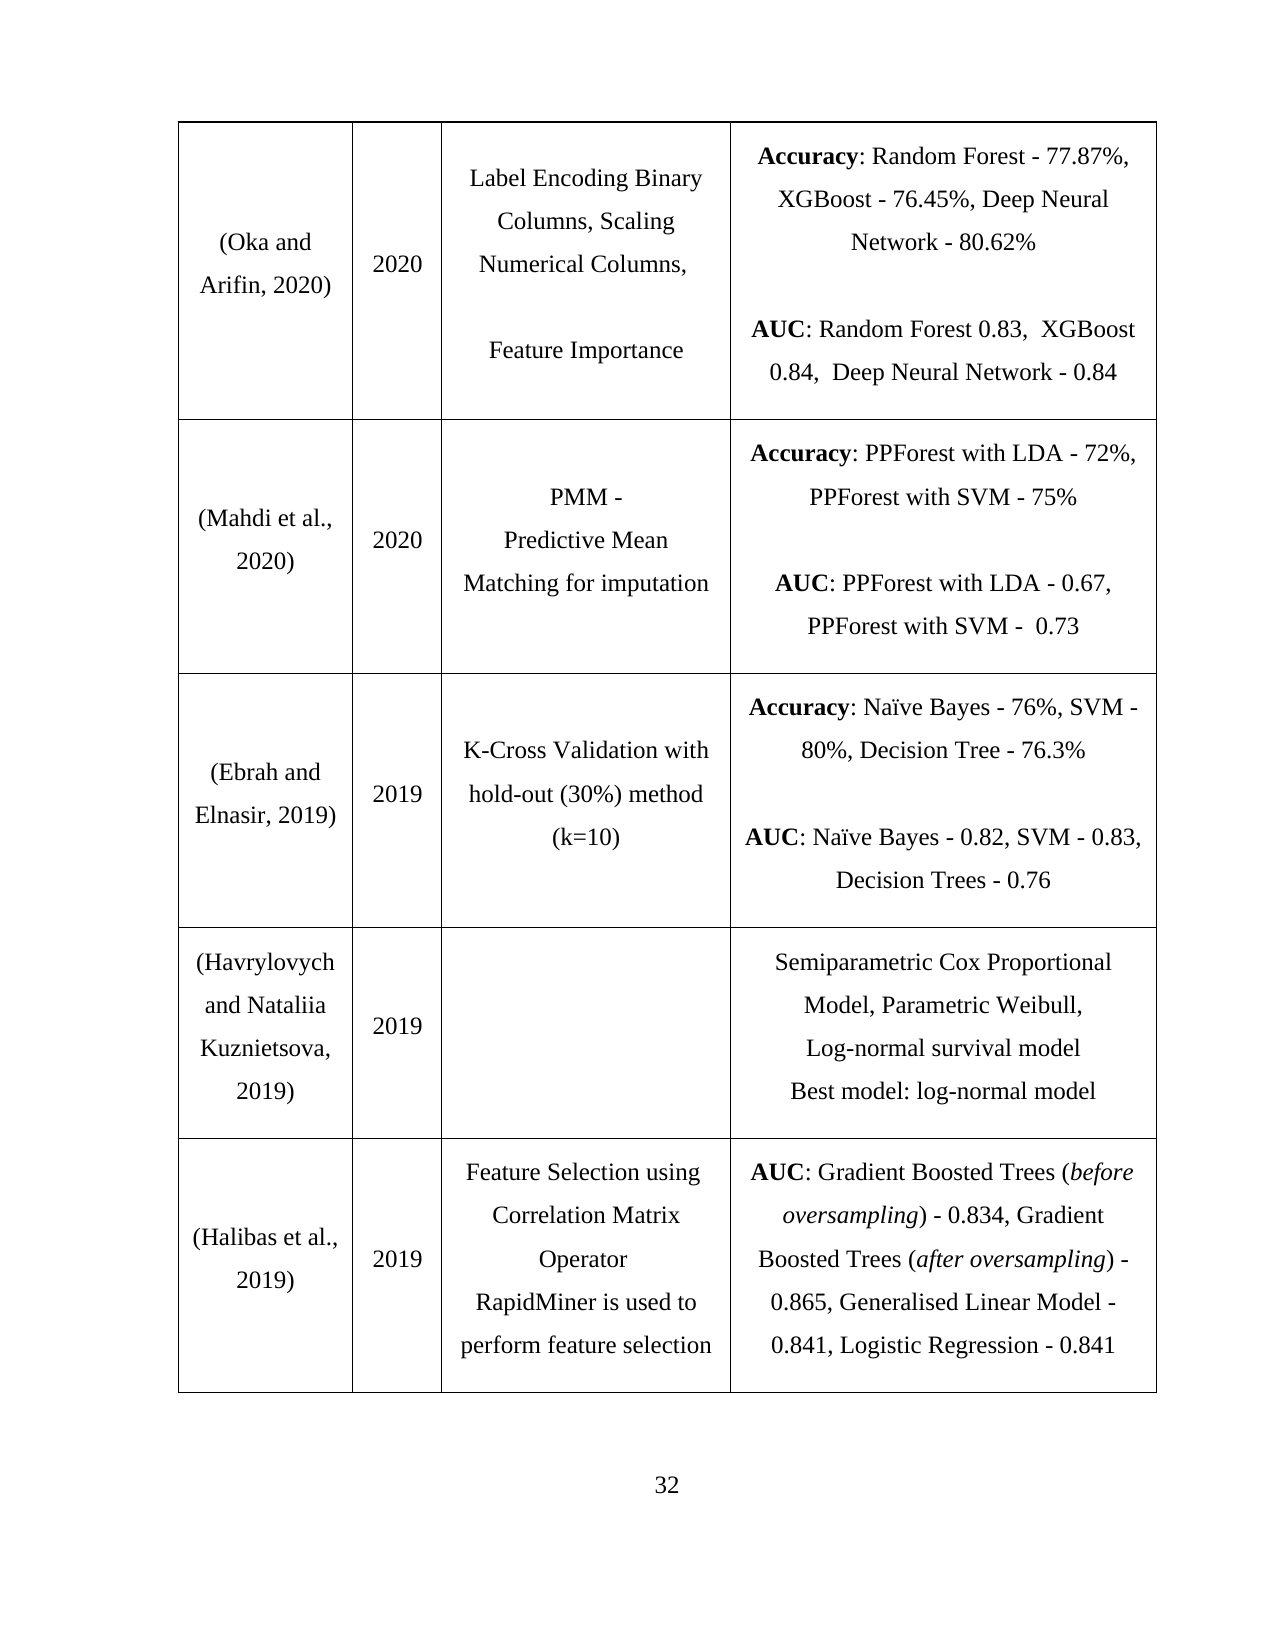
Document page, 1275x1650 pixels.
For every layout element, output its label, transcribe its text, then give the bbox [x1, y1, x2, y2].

table_cell 2020 [353, 123, 441, 419]
table_cell AUC: Gradient Boosted Trees (before oversampling) - 0.834, Gradient Boosted Trees (after oversampling) - 0.865, Generalised Linear Model - 0.841, Logistic Regression - 0.841 [731, 1139, 1156, 1392]
table_cell (Havrylovych and Nataliia Kuznietsova, 2019) [179, 928, 352, 1138]
table_cell Accuracy: PPForest with LDA - 72%, PPForest with SVM - 75% AUC: PPForest with LDA - 0.67, PPForest with SVM - 0.73 [731, 420, 1156, 673]
table_cell [442, 928, 730, 1138]
table_cell (Oka and Arifin, 2020) [179, 123, 352, 419]
table_cell 2019 [353, 674, 441, 927]
table_cell Feature Selection using Correlation Matrix Operator RapidMiner is used to perform feature selection [442, 1139, 730, 1392]
table_cell (Ebrah and Elnasir, 2019) [179, 674, 352, 927]
table_cell Accuracy: Naïve Bayes - 76%, SVM - 80%, Decision Tree - 76.3% AUC: Naïve Bayes - 0.82, SVM - 0.83, Decision Trees - 0.76 [731, 674, 1156, 927]
table_cell 2019 [353, 1139, 441, 1392]
table_cell K-Cross Validation with hold-out (30%) method (k=10) [442, 674, 730, 927]
table_cell 2020 [353, 420, 441, 673]
table_cell Label Encoding Binary Columns, Scaling Numerical Columns, Feature Importance [442, 123, 730, 419]
table_cell PMM - Predictive Mean Matching for imputation [442, 420, 730, 673]
table_cell 2019 [353, 928, 441, 1138]
table_cell Accuracy: Random Forest - 77.87%, XGBoost - 76.45%, Deep Neural Network - 80.62% AUC: Random Forest 0.83, XGBoost 0.84, Deep Neural Network - 0.84 [731, 123, 1156, 419]
table_cell (Mahdi et al., 2020) [179, 420, 352, 673]
table_cell Semiparametric Cox Proportional Model, Parametric Weibull, Log-normal survival model Best model: log-normal model [731, 928, 1156, 1138]
table_cell (Halibas et al., 2019) [179, 1139, 352, 1392]
